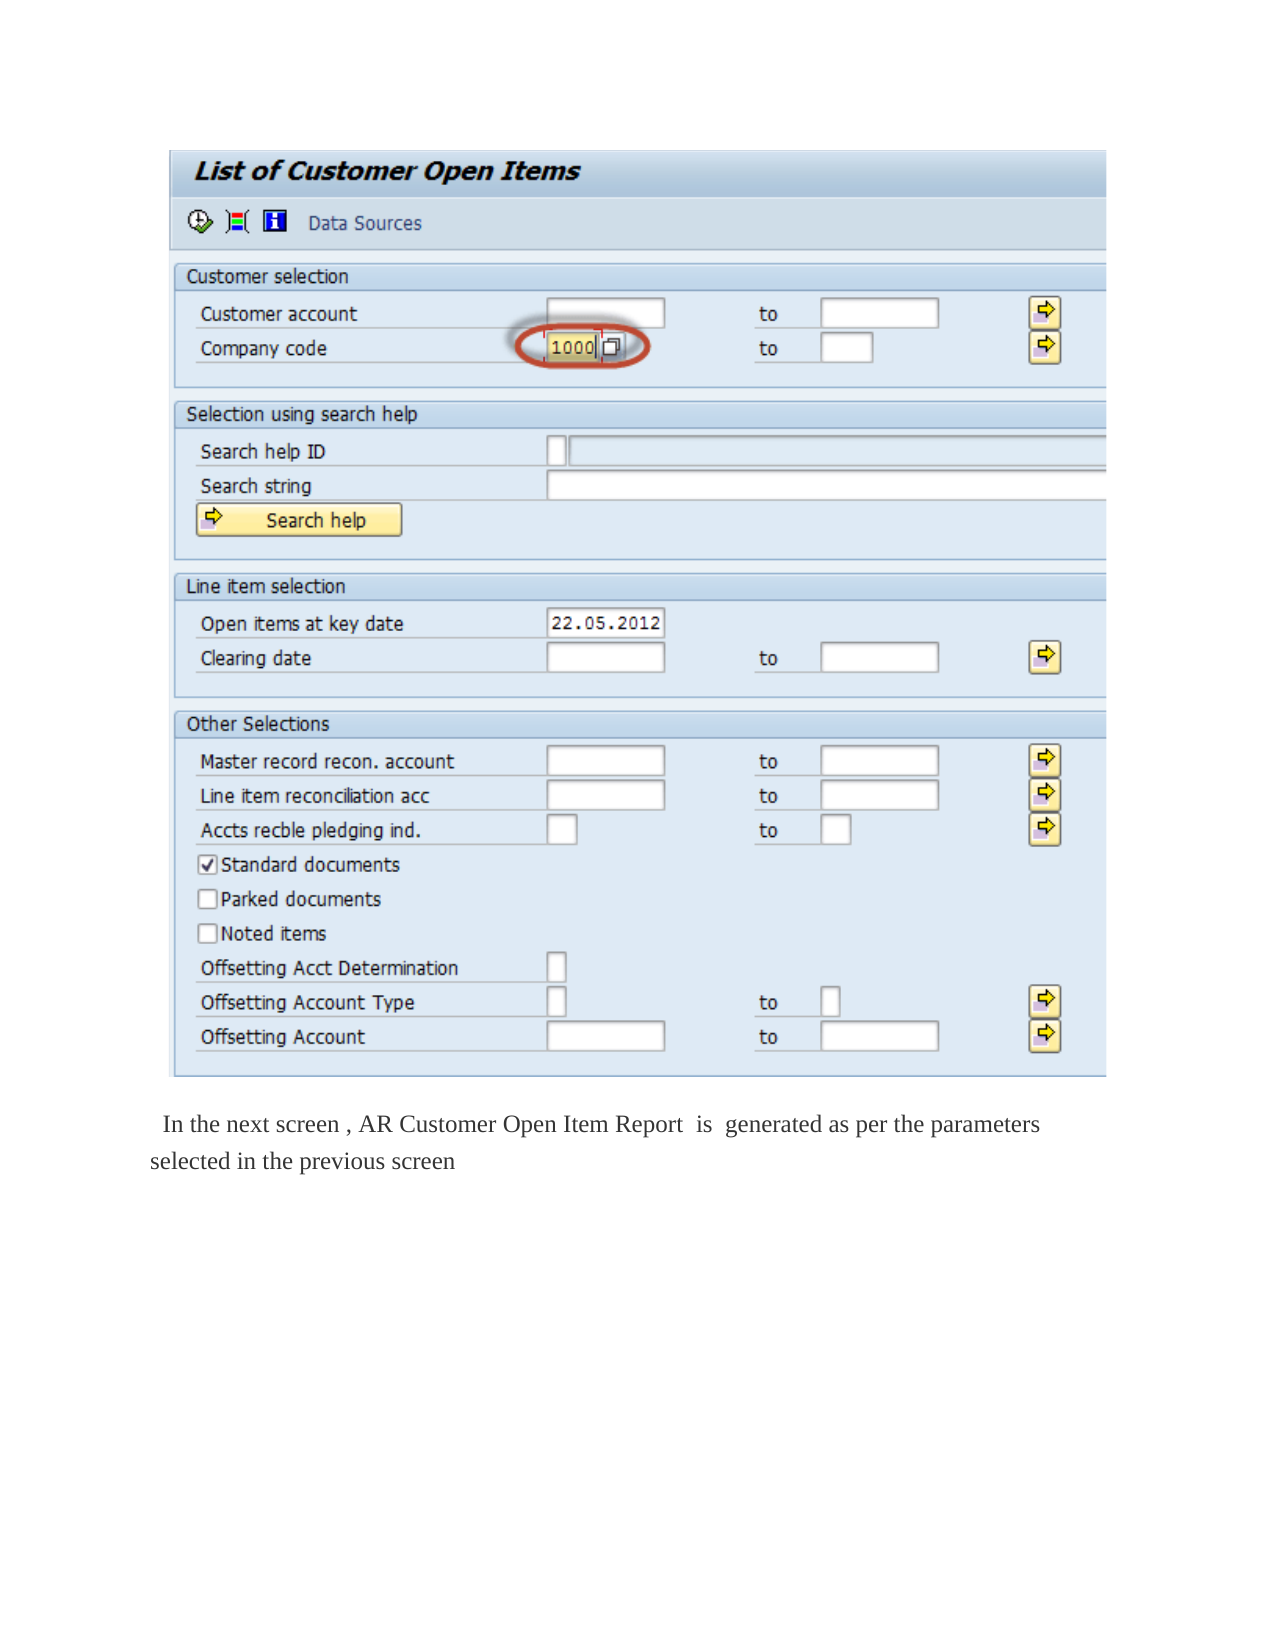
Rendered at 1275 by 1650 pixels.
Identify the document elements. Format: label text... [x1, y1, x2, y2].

picture [168, 150, 1107, 1077]
text In the next screen , AR Customer Open Item Report is generated as per the parameters selected in the previous screen [150, 1100, 1125, 1175]
